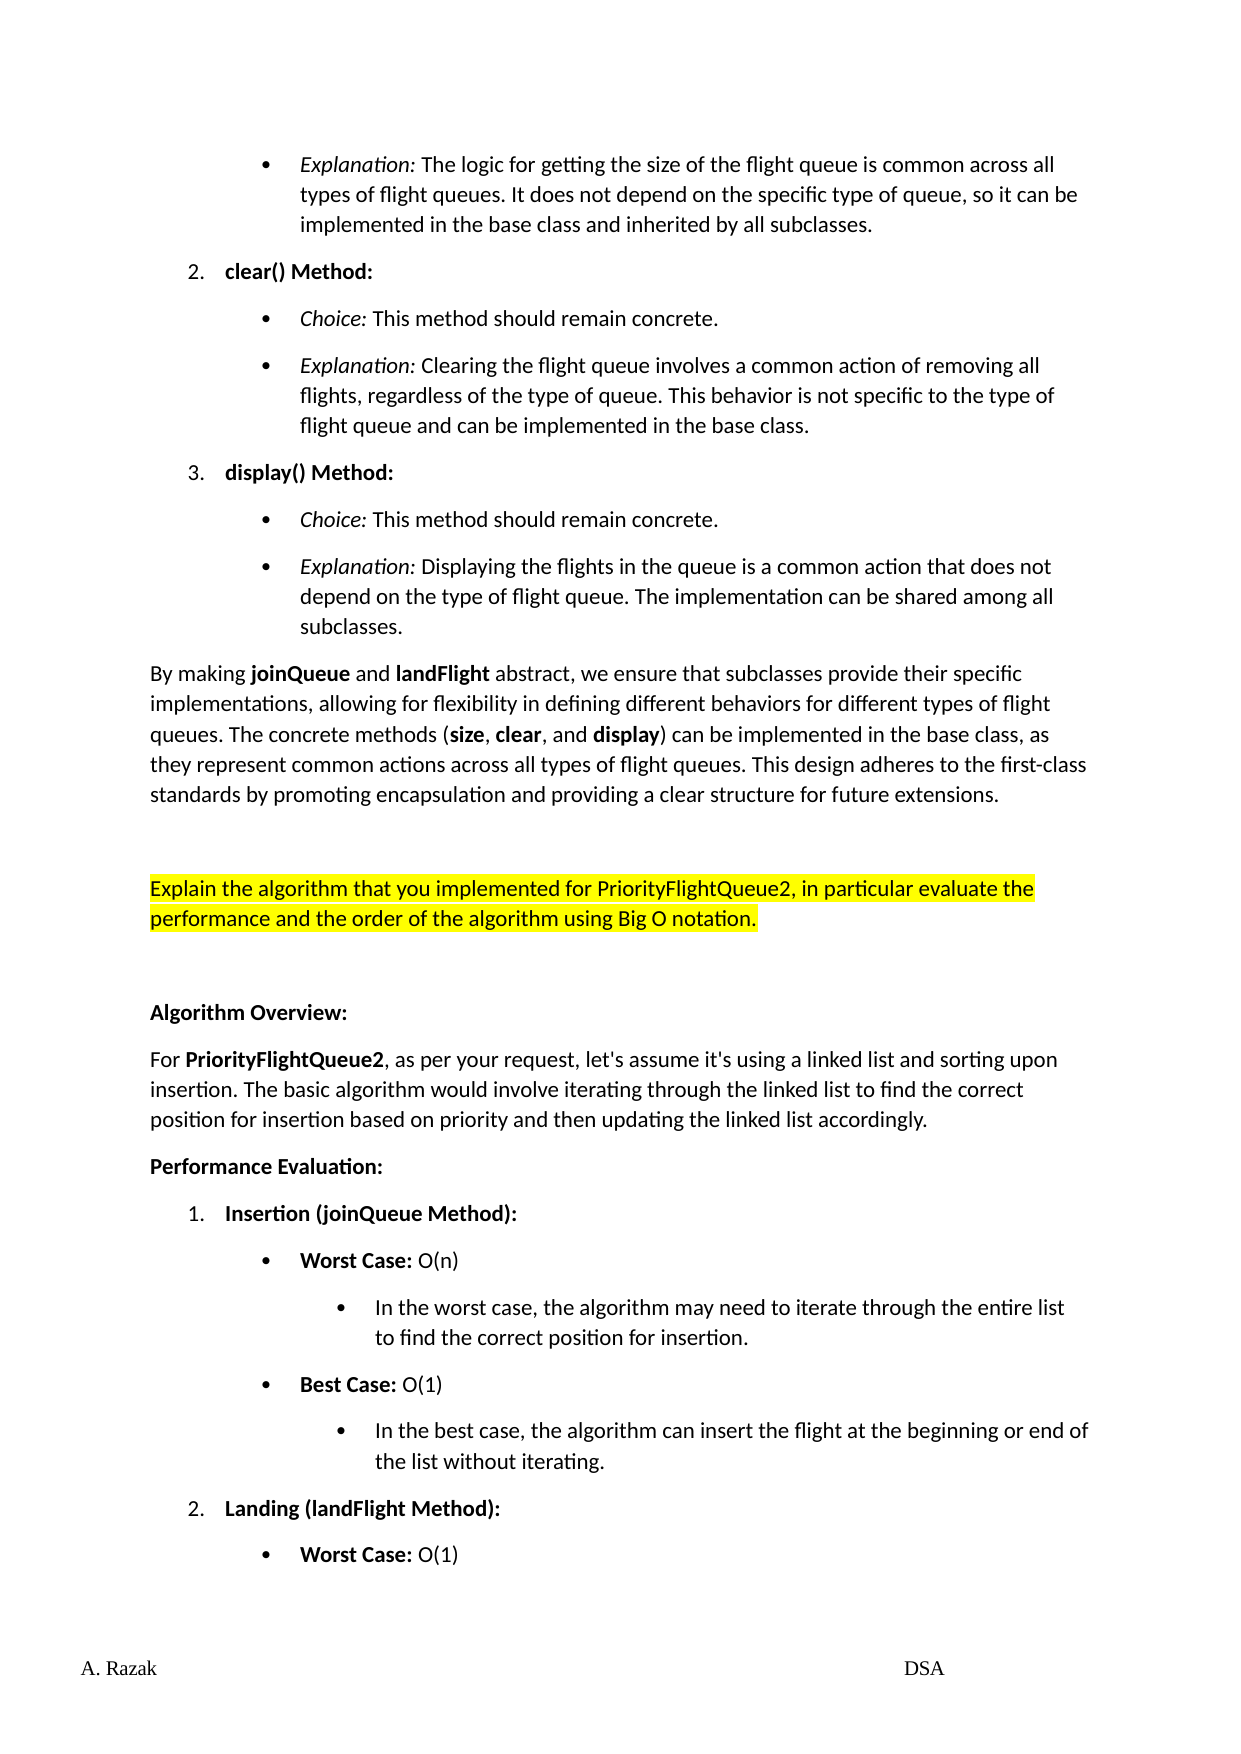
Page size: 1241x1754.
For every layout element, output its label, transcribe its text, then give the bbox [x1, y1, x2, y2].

list clear() Method: [187, 257, 1090, 285]
list Best Case: O(1) [262, 1370, 1090, 1398]
text For PriorityFlightQueue2, as per your request, let's assume it's using a linked list and sorting upon insertion. The basic algorithm would involve iterating through the linked list to find the correct position for insertion based on priority and then updating the linked list accordingly. [150, 1045, 1090, 1133]
list Explanation: Displaying the flights in the queue is a common action that does not depend on the type of flight queue. The implementation can be shared among all subclasses. [262, 552, 1090, 641]
list Choice: This method should remain concrete. [262, 505, 1090, 533]
list Worst Case: O(1) [262, 1541, 1090, 1569]
list Explanation: Clearing the flight queue involves a common action of removing all flights, regardless of the type of queue. This behavior is not specific to the type of flight queue and can be implemented in the base class. [262, 351, 1090, 439]
list display() Method: [187, 458, 1090, 486]
list Insertion (joinQueue Method): [187, 1199, 1090, 1227]
text By making joinQueue and landFlight abstract, we ensure that subclasses provide their specific implementations, allowing for flexibility in defining different behaviors for different types of flight queues. The concrete methods (size, clear, and display) can be implemented in the base class, as they represent common actions across all types of flight queues. This design adheres to the first-class standards by promoting encapsulation and providing a clear structure for future extensions. [150, 659, 1090, 808]
list Choice: This method should remain concrete. [262, 304, 1090, 332]
text Performance Evaluation: [150, 1152, 1090, 1180]
list In the best case, the algorithm can insert the flight at the beginning or end of the list without iterating. [337, 1417, 1090, 1475]
text Algorithm Overview: [150, 998, 1090, 1026]
list Landing (landFlight Method): [187, 1494, 1090, 1522]
list Explanation: The logic for getting the size of the flight queue is common across all types of flight queues. It does not depend on the specific type of queue, so it can be implemented in the base class and inherited by all subclasses. [262, 150, 1090, 238]
list Worst Case: O(n) [262, 1246, 1090, 1274]
list In the worst case, the algorithm may need to iterate through the entire list to find the correct position for insertion. [337, 1293, 1090, 1351]
text Explain the algorithm that you implemented for PriorityFlightQueue2, in particular evaluate the performance and the order of the algorithm using Big O notation. [150, 874, 1090, 932]
